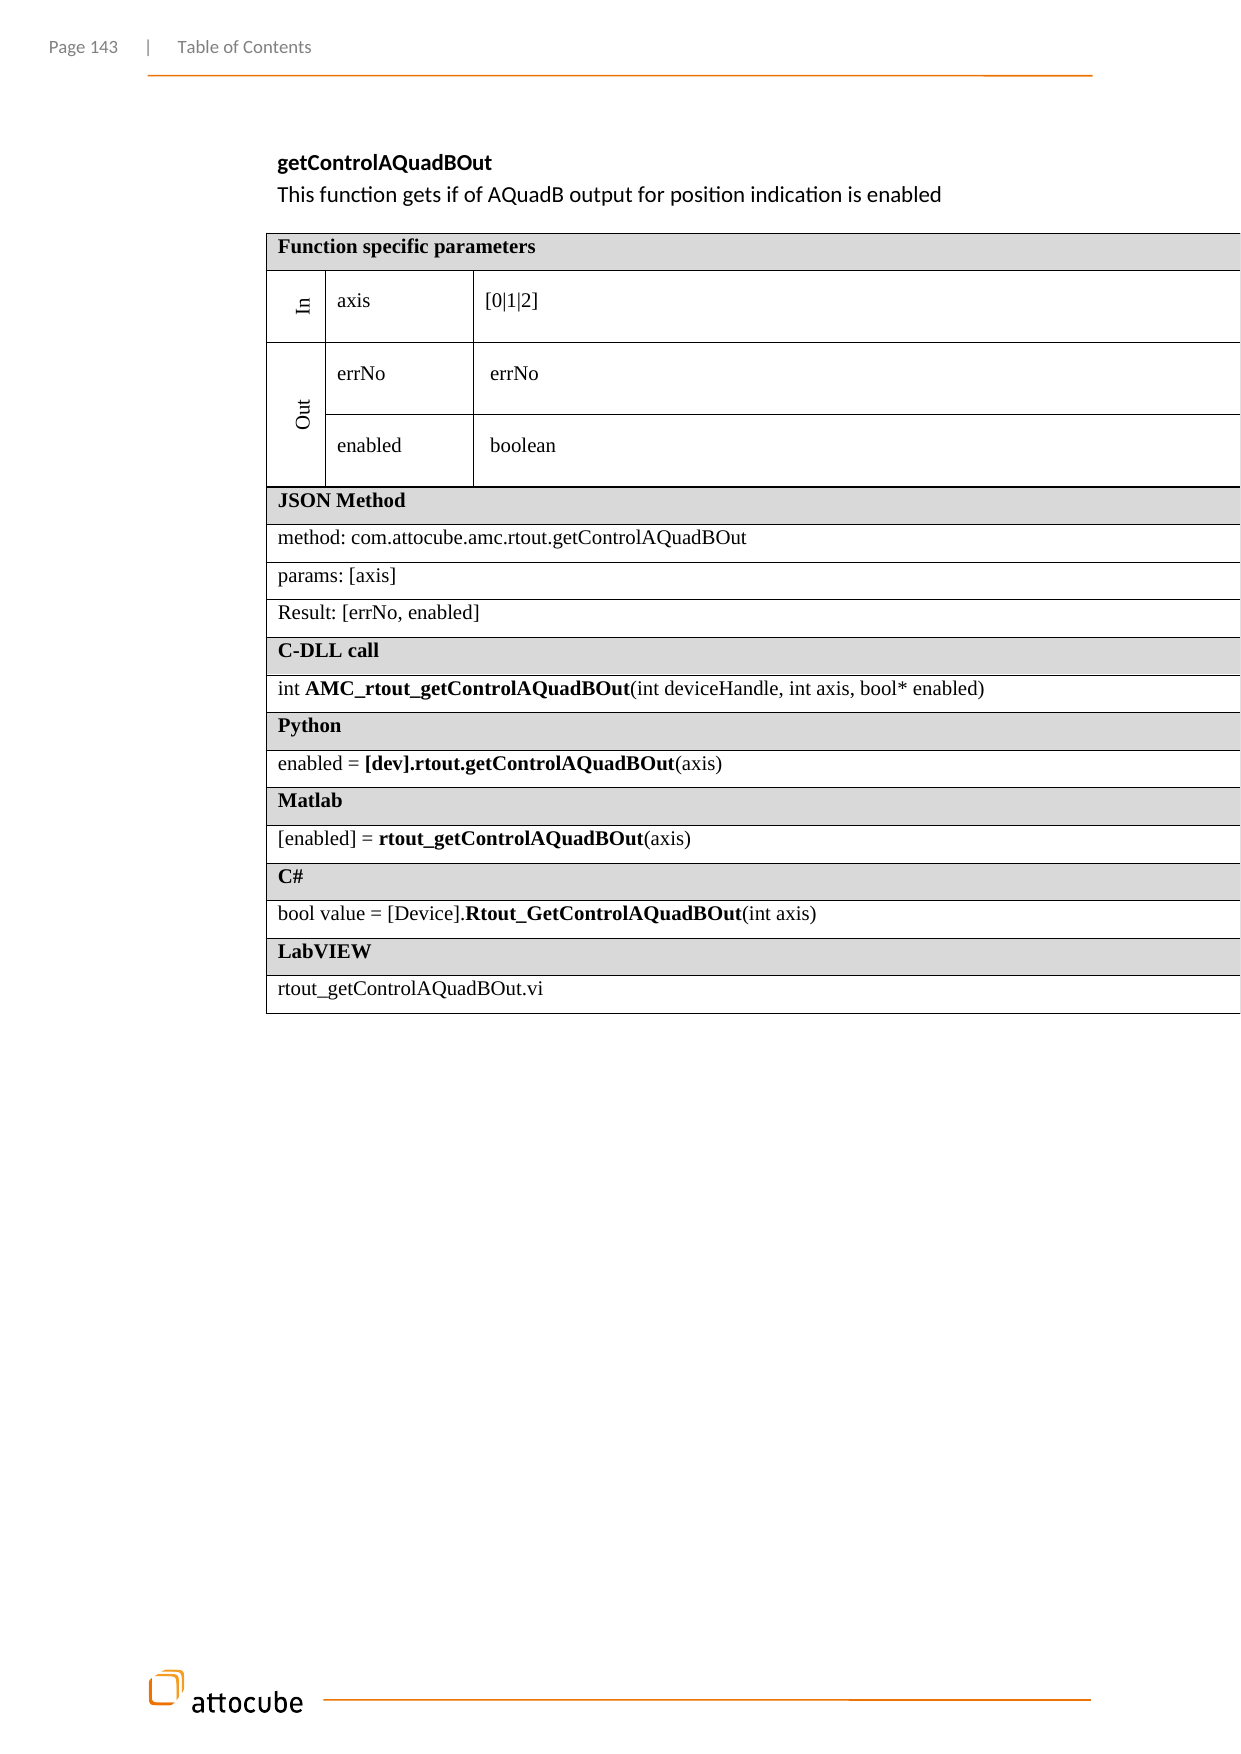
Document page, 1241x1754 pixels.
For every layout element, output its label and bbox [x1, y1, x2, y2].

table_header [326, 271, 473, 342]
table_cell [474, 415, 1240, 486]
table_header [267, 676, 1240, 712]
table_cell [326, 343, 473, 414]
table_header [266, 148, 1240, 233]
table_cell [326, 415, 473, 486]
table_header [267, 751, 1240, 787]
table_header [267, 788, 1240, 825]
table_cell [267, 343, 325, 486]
picture [147, 1663, 315, 1716]
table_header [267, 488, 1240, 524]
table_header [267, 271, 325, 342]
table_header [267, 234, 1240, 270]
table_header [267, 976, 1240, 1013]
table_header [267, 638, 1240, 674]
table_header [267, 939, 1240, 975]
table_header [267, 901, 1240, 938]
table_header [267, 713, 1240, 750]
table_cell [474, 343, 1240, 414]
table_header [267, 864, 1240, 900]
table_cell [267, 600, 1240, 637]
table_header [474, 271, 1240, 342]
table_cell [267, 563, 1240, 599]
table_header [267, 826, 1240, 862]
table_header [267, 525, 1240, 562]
